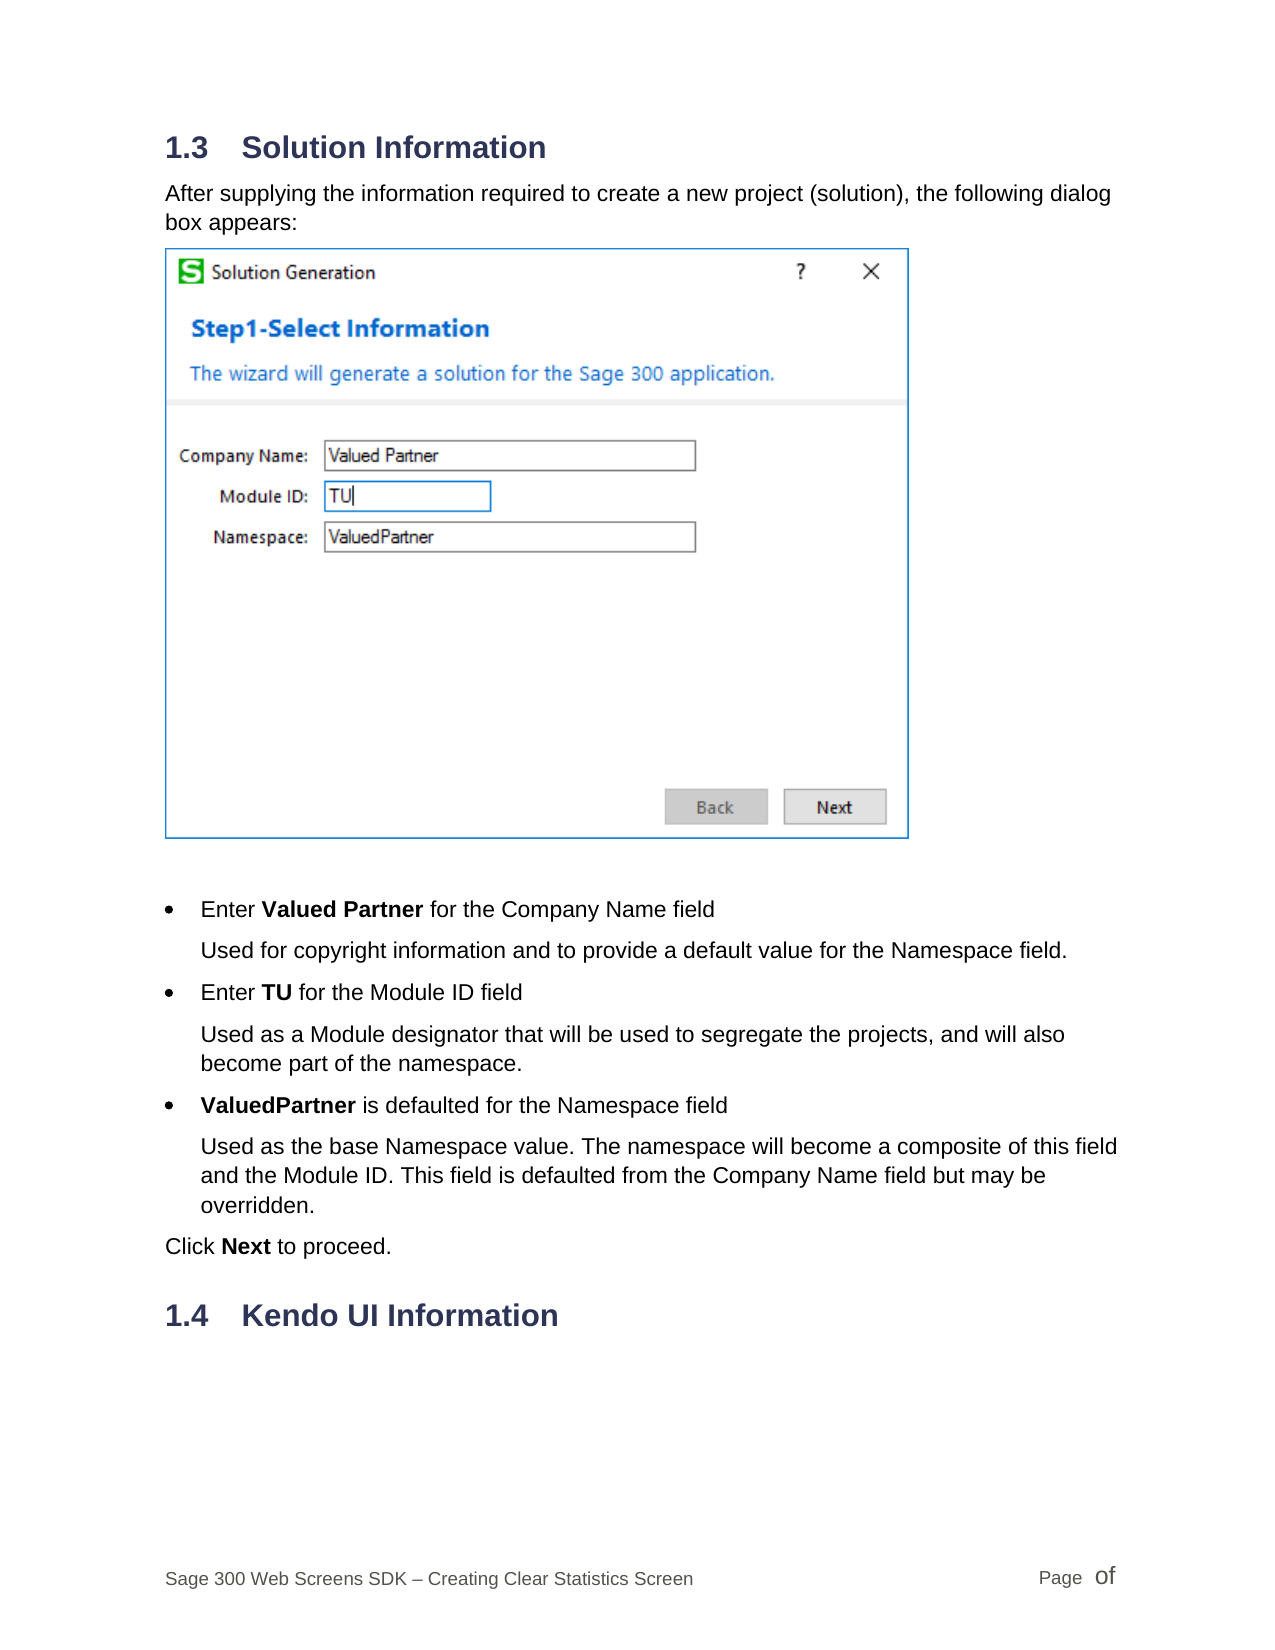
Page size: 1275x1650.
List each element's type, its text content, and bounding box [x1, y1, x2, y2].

subtitle Solution Information [165, 129, 1125, 165]
text Used as the base Namespace value. The namespace will become a composite of this field and the Module ID. This field is defaulted from the Company Name field but may be overridden. [200, 1130, 1125, 1218]
subtitle Kendo UI Information [165, 1297, 1125, 1333]
list Enter TU for the Module ID field [165, 976, 1125, 1005]
picture [165, 248, 909, 839]
text Used as a Module designator that will be used to segregate the projects, and will also become part of the namespace. [200, 1018, 1125, 1076]
text After supplying the information required to create a new project (solution), the following dialog box appears: [165, 177, 1125, 236]
list Used for copyright information and to provide a default value for the Namespace field. [200, 934, 1125, 964]
list ValuedPartner is defaulted for the Namespace field [165, 1089, 1125, 1118]
text Click Next to proceed. [165, 1230, 1125, 1259]
list Enter Valued Partner for the Company Name field [165, 893, 1125, 922]
